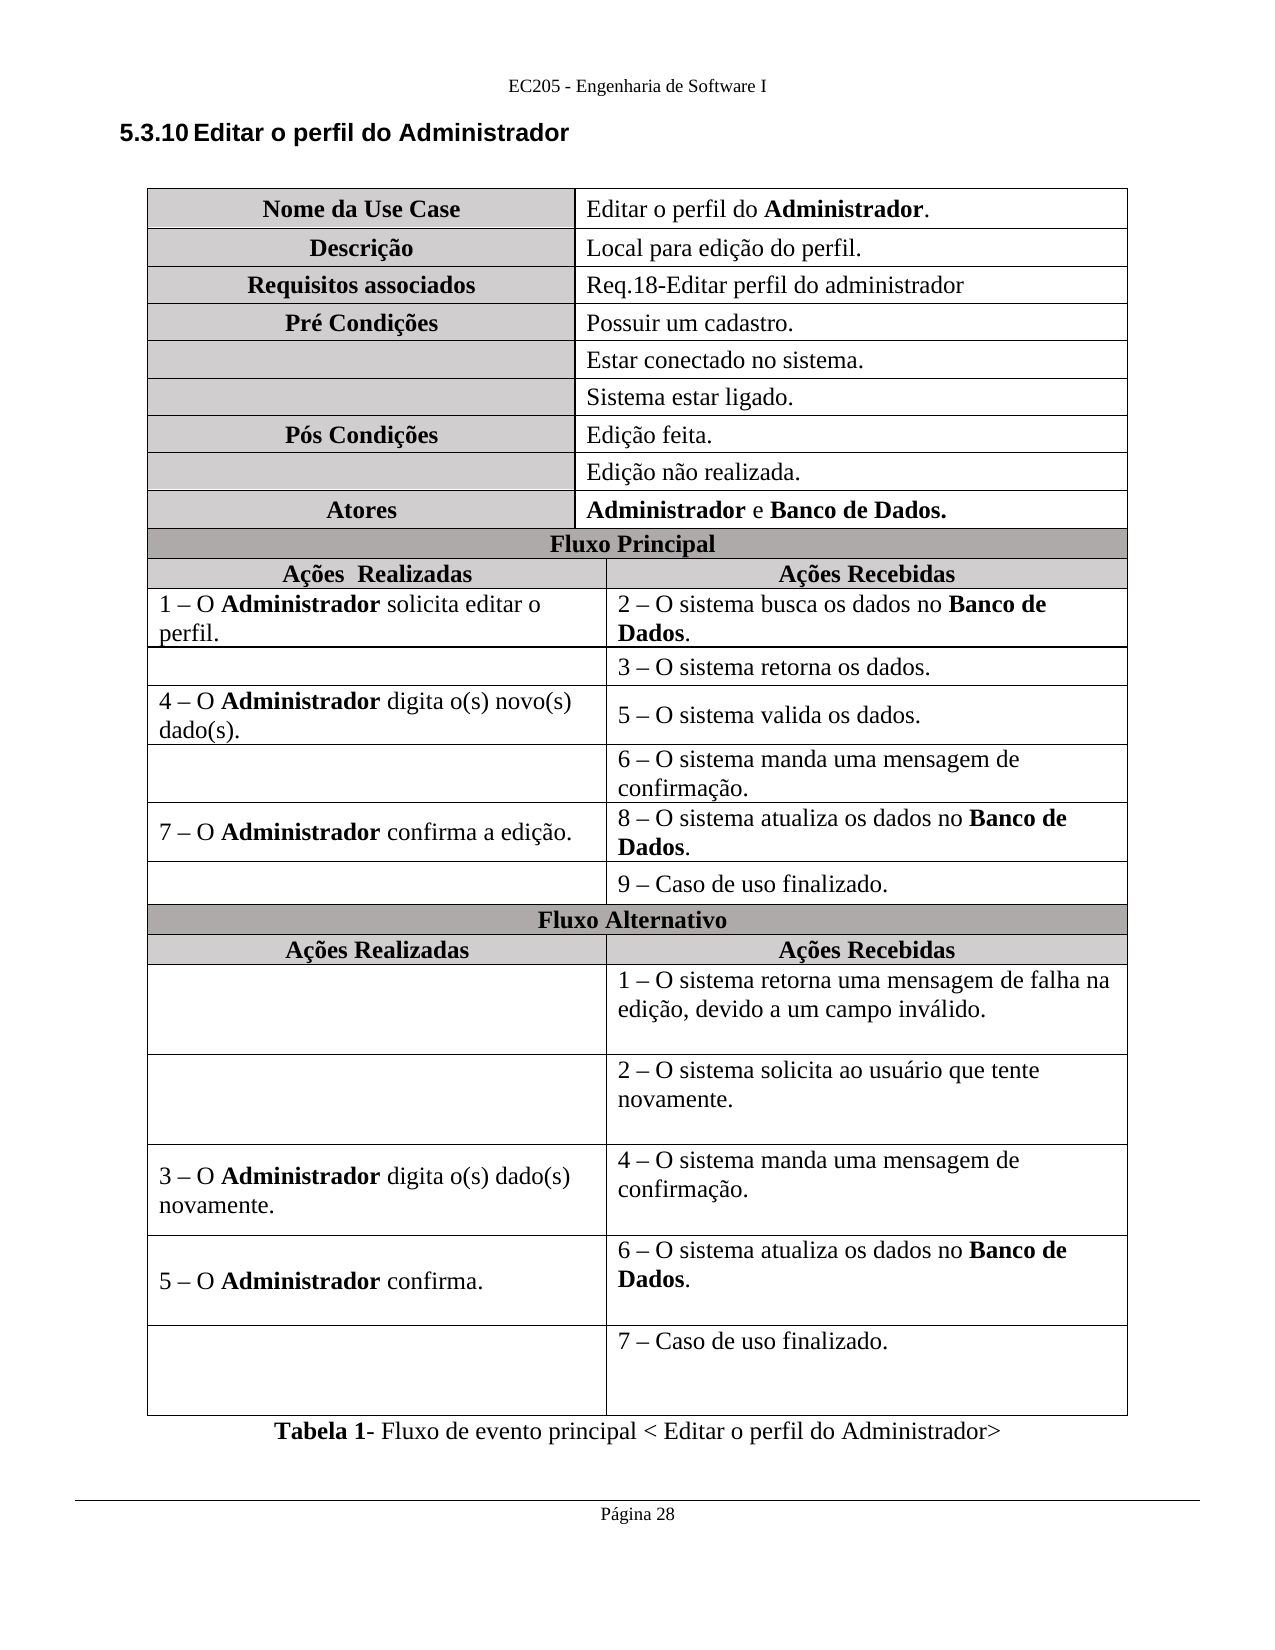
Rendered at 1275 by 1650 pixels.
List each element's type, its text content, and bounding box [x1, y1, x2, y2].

table_cell 4 – O Administrador digita o(s) novo(s) dado(s). [148, 686, 606, 743]
table_cell Pré Condições [148, 304, 574, 340]
table_cell Estar conectado no sistema. [576, 341, 1127, 378]
table_cell Administrador e Banco de Dados. [576, 491, 1127, 528]
table_cell Ações Recebidas [607, 559, 1127, 588]
table_cell [148, 1055, 606, 1144]
table_cell 7 – Caso de uso finalizado. [607, 1326, 1127, 1415]
table_cell Atores [148, 491, 574, 528]
table_header Editar o perfil do Administrador. [576, 189, 1127, 227]
table_cell Ações Realizadas [148, 559, 606, 588]
subtitle Editar o perfil do Administrador [119, 118, 1200, 147]
table_cell Sistema estar ligado. [576, 379, 1127, 415]
table_cell 2 – O sistema busca os dados no Banco de Dados. [607, 589, 1127, 646]
table_cell 5 – O sistema valida os dados. [607, 686, 1127, 743]
table_cell 5 – O Administrador confirma. [148, 1236, 606, 1325]
table_cell Fluxo Alternativo [148, 905, 1127, 934]
table_cell Pós Condições [148, 416, 574, 452]
table_cell Edição não realizada. [576, 453, 1127, 489]
table_cell Req.18-Editar perfil do administrador [576, 267, 1127, 303]
table_cell 3 – O Administrador digita o(s) dado(s) novamente. [148, 1145, 606, 1234]
table_cell [148, 965, 606, 1054]
table_cell 6 – O sistema atualiza os dados no Banco de Dados. [607, 1236, 1127, 1325]
table_cell Descrição [148, 229, 574, 266]
table_cell [148, 341, 574, 378]
table_cell 4 – O sistema manda uma mensagem de confirmação. [607, 1145, 1127, 1234]
table_cell [148, 1326, 606, 1415]
text Tabela 28- Fluxo de evento principal < Editar o perfil do Administrador> [75, 1416, 1200, 1445]
table_cell 3 – O sistema retorna os dados. [607, 648, 1127, 685]
table_cell Local para edição do perfil. [576, 229, 1127, 266]
table_cell Requisitos associados [148, 267, 574, 303]
table_cell 9 – Caso de uso finalizado. [607, 862, 1127, 904]
table_cell 2 – O sistema solicita ao usuário que tente novamente. [607, 1055, 1127, 1144]
table_cell [148, 453, 574, 489]
table_cell Ações Realizadas [148, 935, 606, 964]
table_cell 1 – O Administrador solicita editar o perfil. [148, 589, 606, 646]
table_cell Possuir um cadastro. [576, 304, 1127, 340]
table_cell Ações Recebidas [607, 935, 1127, 964]
table_cell 6 – O sistema manda uma mensagem de confirmação. [607, 745, 1127, 802]
table_cell 7 – O Administrador confirma a edição. [148, 803, 606, 861]
table_cell [148, 745, 606, 802]
table_cell [148, 648, 606, 685]
table_header Nome da Use Case [148, 189, 574, 227]
table_cell Fluxo Principal [148, 529, 1127, 558]
table_cell Edição feita. [576, 416, 1127, 452]
table_cell 8 – O sistema atualiza os dados no Banco de Dados. [607, 803, 1127, 861]
table_cell [148, 862, 606, 904]
table_cell [148, 379, 574, 415]
table_cell 1 – O sistema retorna uma mensagem de falha na edição, devido a um campo inválido. [607, 965, 1127, 1054]
